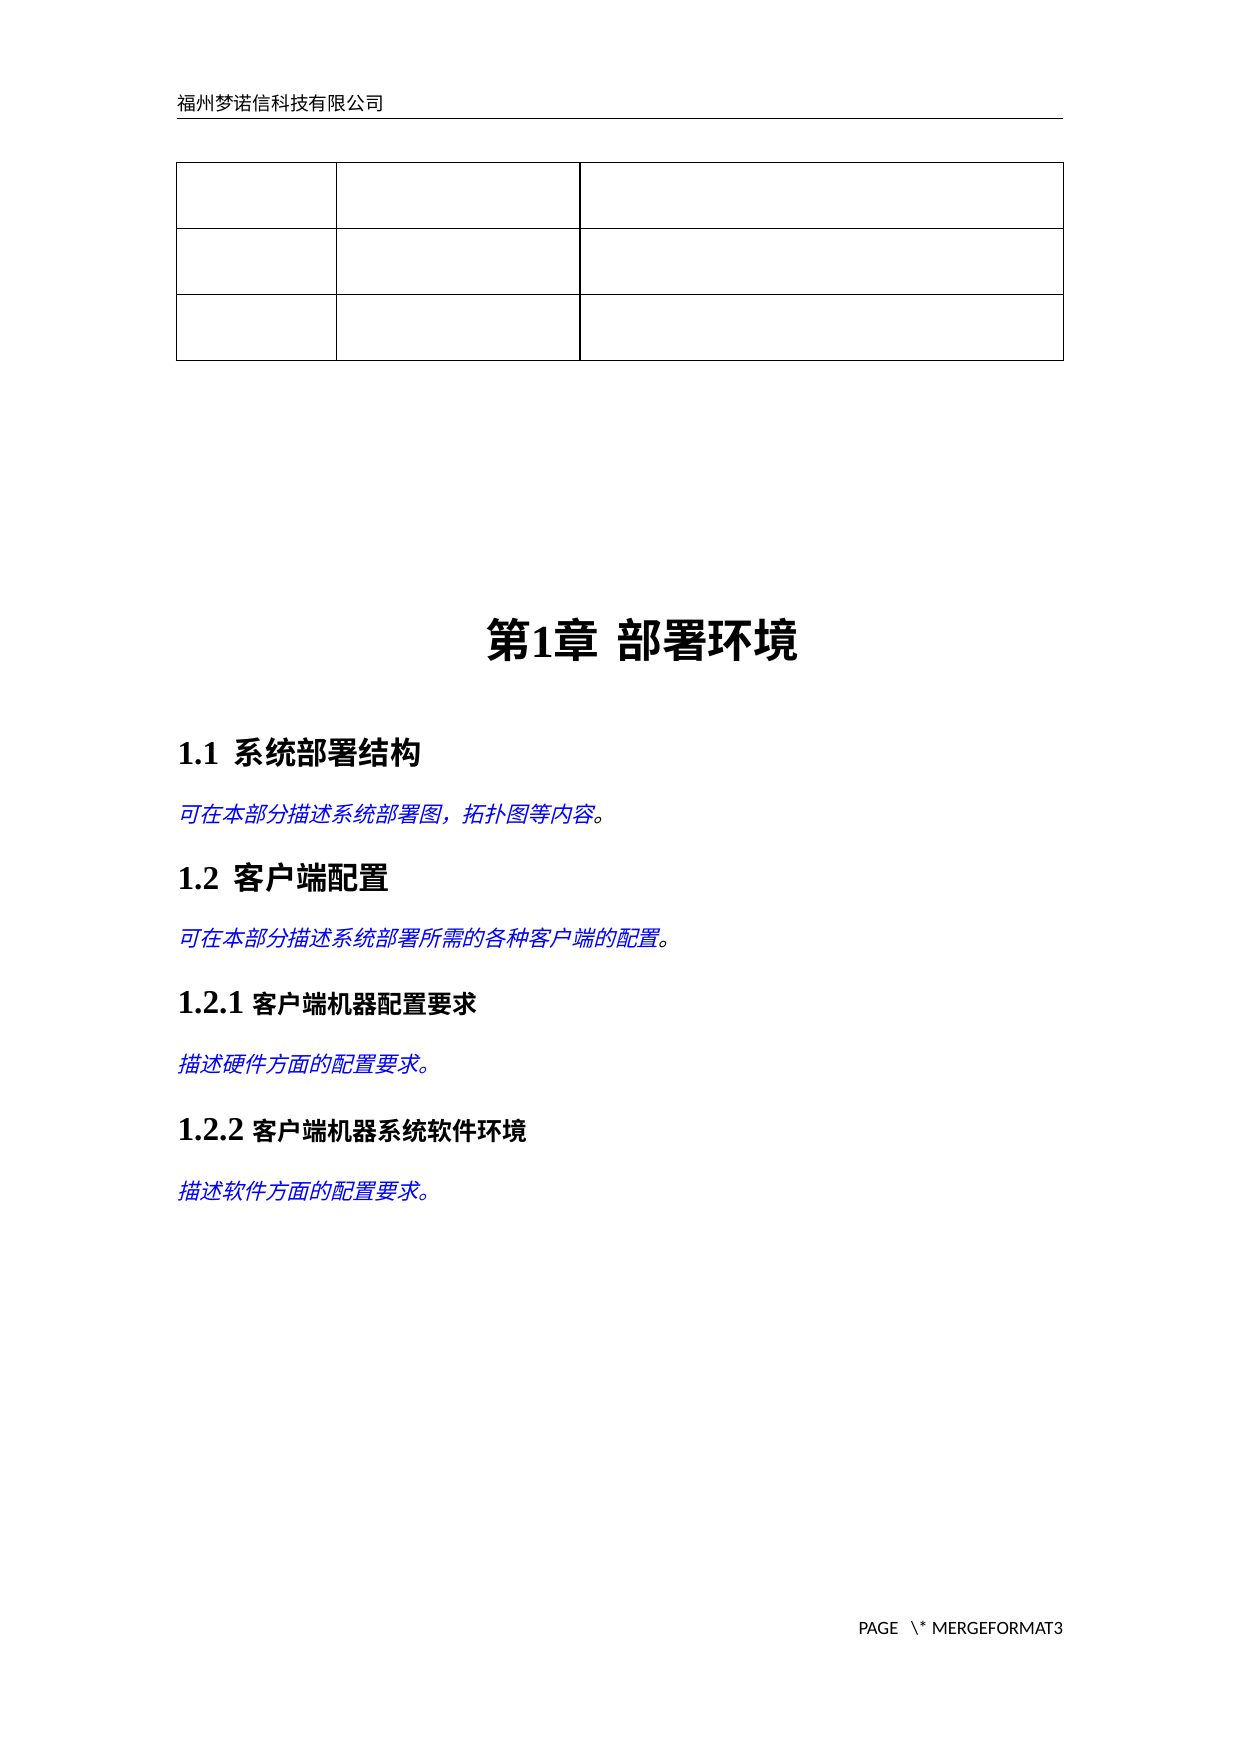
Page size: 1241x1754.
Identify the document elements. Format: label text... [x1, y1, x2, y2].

table_cell [581, 229, 1063, 294]
text 可在本部分描述系统部署所需的各种客户端的配置。 [177, 921, 1063, 953]
text 可在本部分描述系统部署图，拓扑图等内容。 [177, 796, 1063, 829]
subtitle 客户端机器配置要求 [177, 969, 1063, 1034]
subtitle 客户端机器系统软件环境 [177, 1096, 1063, 1161]
table_cell [581, 163, 1063, 228]
table_cell [177, 163, 336, 228]
subtitle 客户端配置 [177, 843, 1063, 908]
table_cell [177, 295, 336, 360]
subtitle 部署环境 [0, 589, 1063, 686]
table_cell [581, 295, 1063, 360]
table_cell [337, 295, 579, 360]
text 描述硬件方面的配置要求。 [177, 1047, 1063, 1079]
subtitle 系统部署结构 [177, 719, 1063, 784]
table_cell [177, 229, 336, 294]
text 描述软件方面的配置要求。 [177, 1173, 1063, 1206]
table_cell [337, 229, 579, 294]
table_cell [337, 163, 579, 228]
